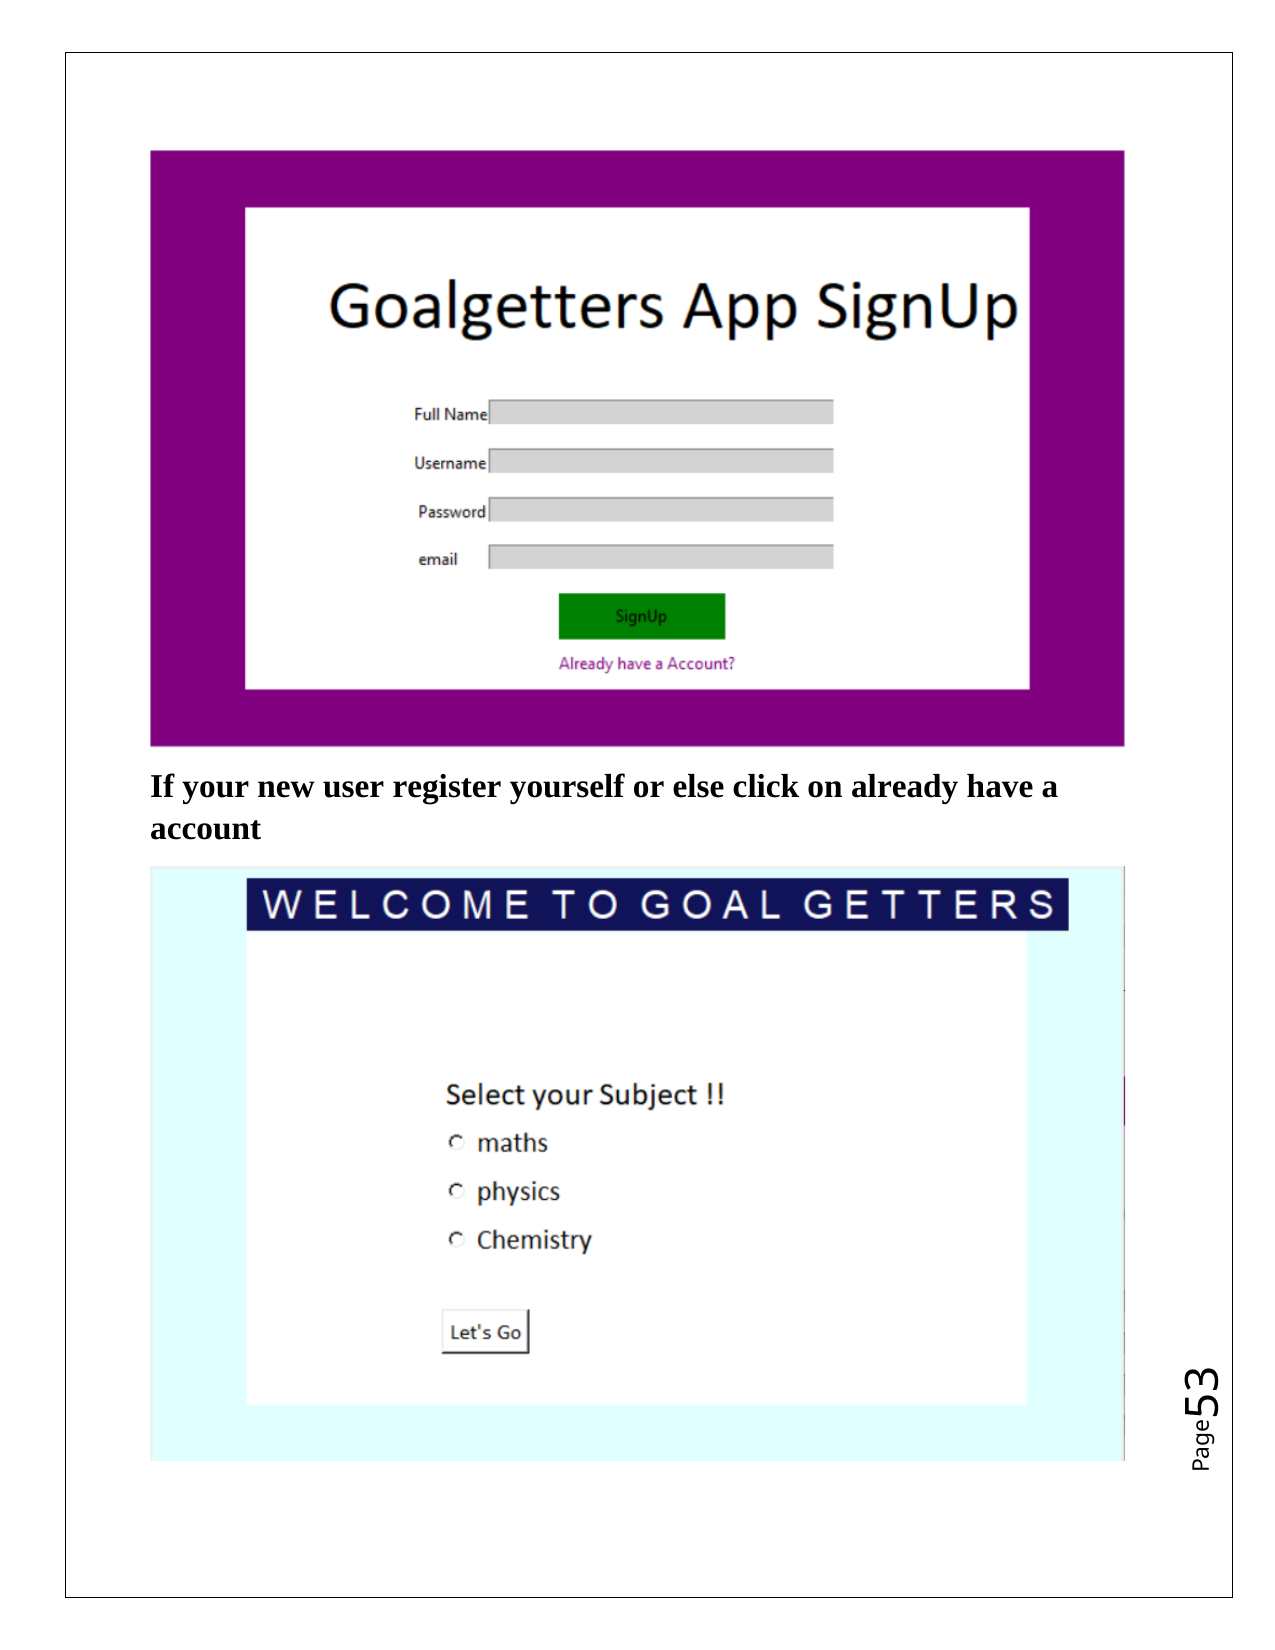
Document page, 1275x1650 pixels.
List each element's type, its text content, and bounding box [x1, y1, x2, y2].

picture [150, 150, 1125, 748]
text If your new user register yourself or else click on already have a account [150, 767, 1125, 846]
picture [150, 866, 1125, 1461]
